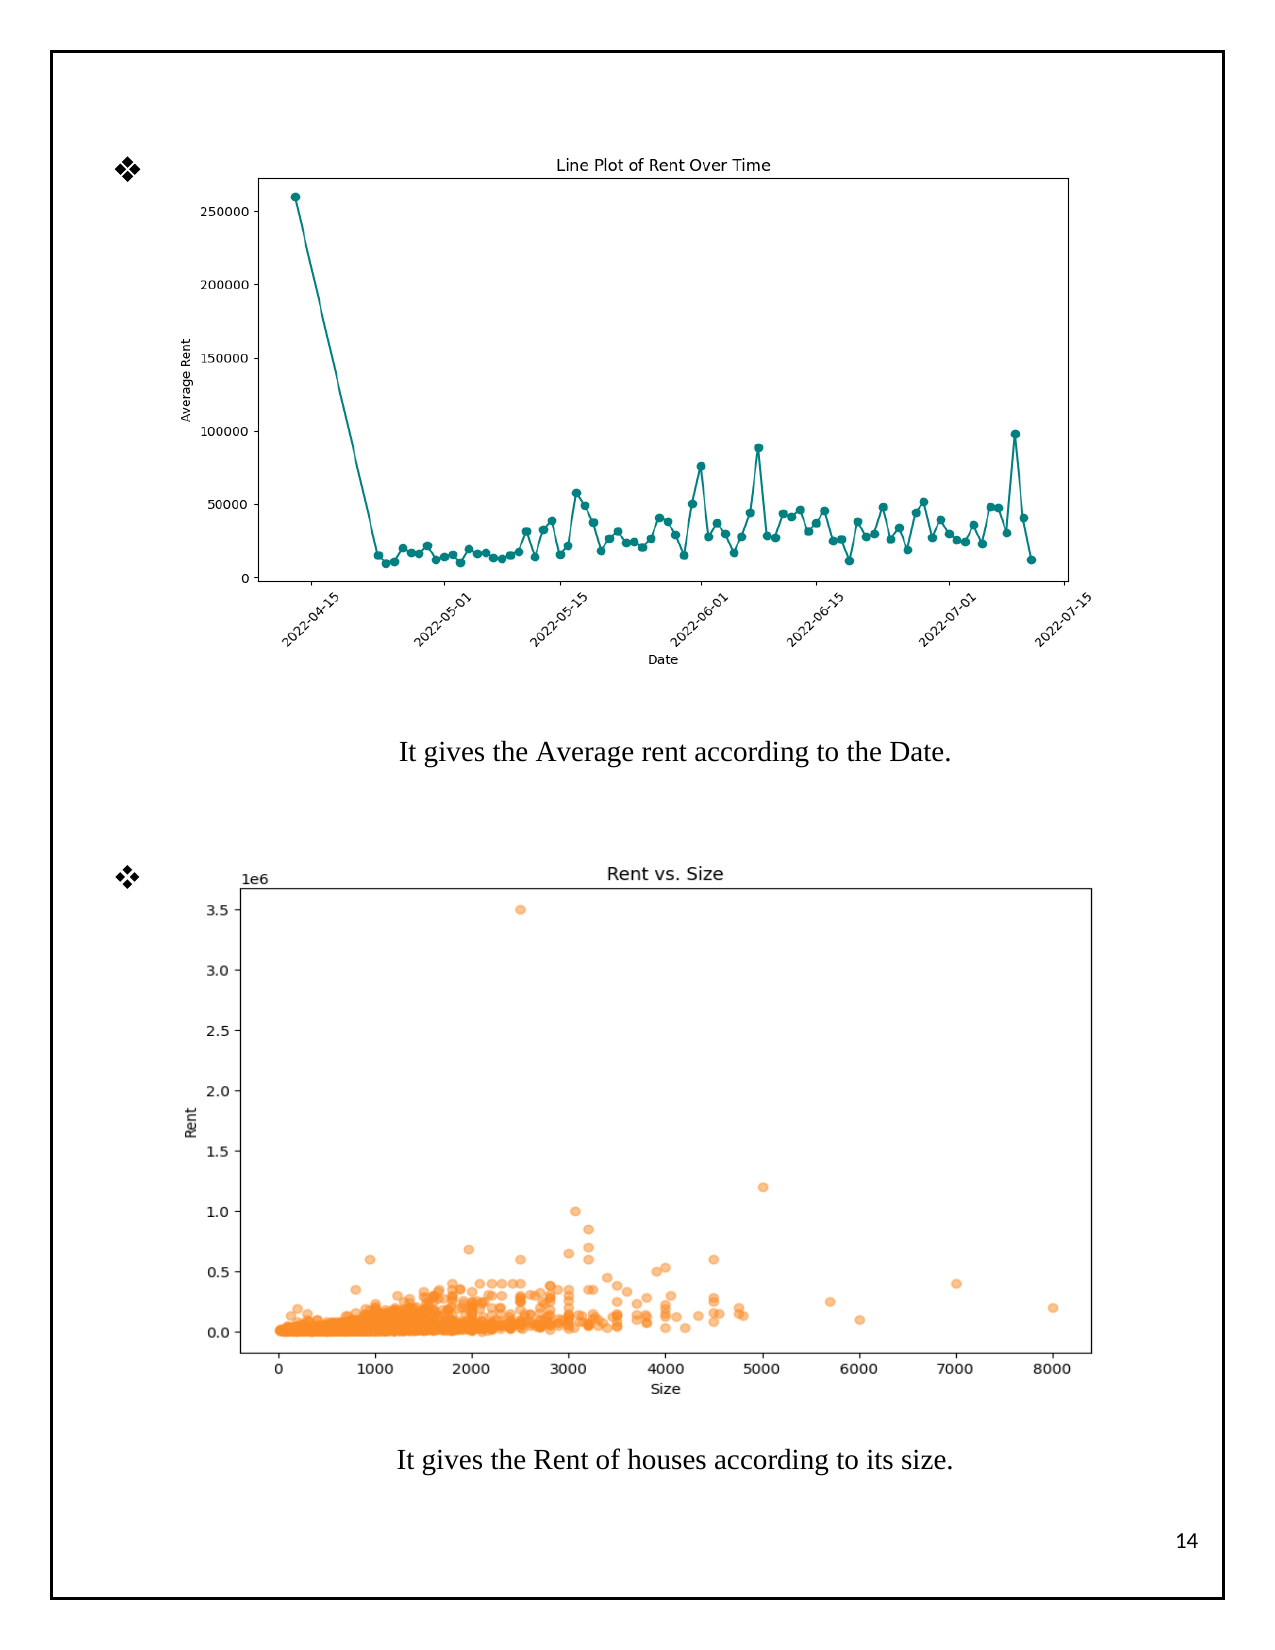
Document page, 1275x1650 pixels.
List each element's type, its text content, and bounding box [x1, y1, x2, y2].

text It gives the Rent of houses according to its size. [225, 1442, 1125, 1476]
picture [171, 150, 1104, 675]
picture [173, 856, 1102, 1406]
text It gives the Average rent according to the Date. [225, 734, 1125, 768]
